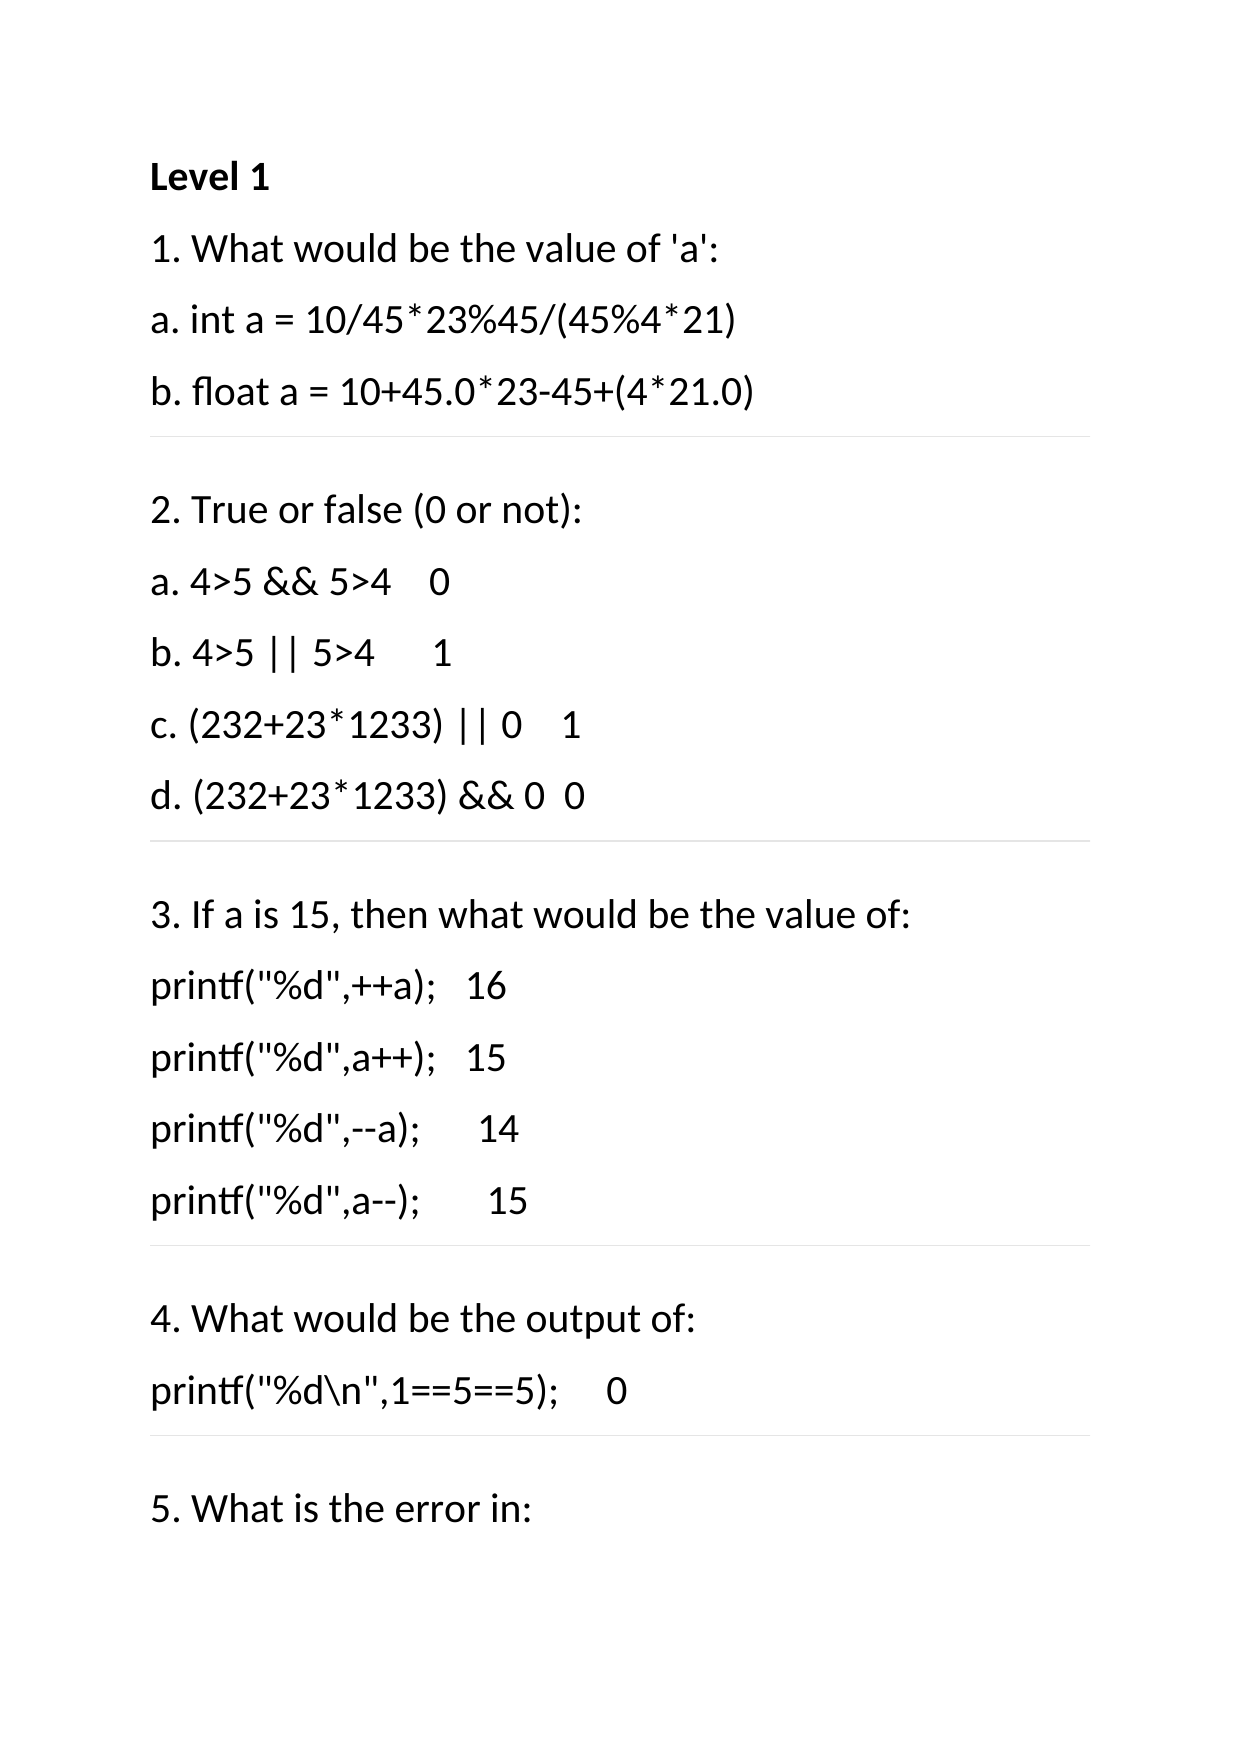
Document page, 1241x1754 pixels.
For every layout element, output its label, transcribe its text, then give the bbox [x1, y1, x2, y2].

text printf("%d",--a); 14 [150, 1102, 1090, 1153]
text a. 4>5 && 5>4 0 [150, 555, 1090, 606]
text d. (232+23*1233) && 0 0 [150, 769, 1090, 820]
text a. int a = 10/45*23%45/(45%4*21) [150, 293, 1090, 344]
text 2. True or false (0 or not): [150, 483, 1090, 534]
text b. float a = 10+45.0*23-45+(4*21.0) [150, 365, 1090, 416]
text 3. If a is 15, then what would be the value of: [150, 888, 1090, 939]
text Level 1 [150, 150, 1090, 201]
text printf("%d",a--); 15 [150, 1174, 1090, 1225]
text printf("%d",a++); 15 [150, 1031, 1090, 1082]
text c. (232+23*1233) || 0 1 [150, 698, 1090, 749]
text 5. What is the error in: [150, 1482, 1090, 1533]
text 4. What would be the output of: [150, 1292, 1090, 1343]
text b. 4>5 || 5>4 1 [150, 626, 1090, 677]
text 1. What would be the value of 'a': [150, 222, 1090, 272]
text printf("%d",++a); 16 [150, 959, 1090, 1010]
text printf("%d\n",1==5==5); 0 [150, 1364, 1090, 1415]
